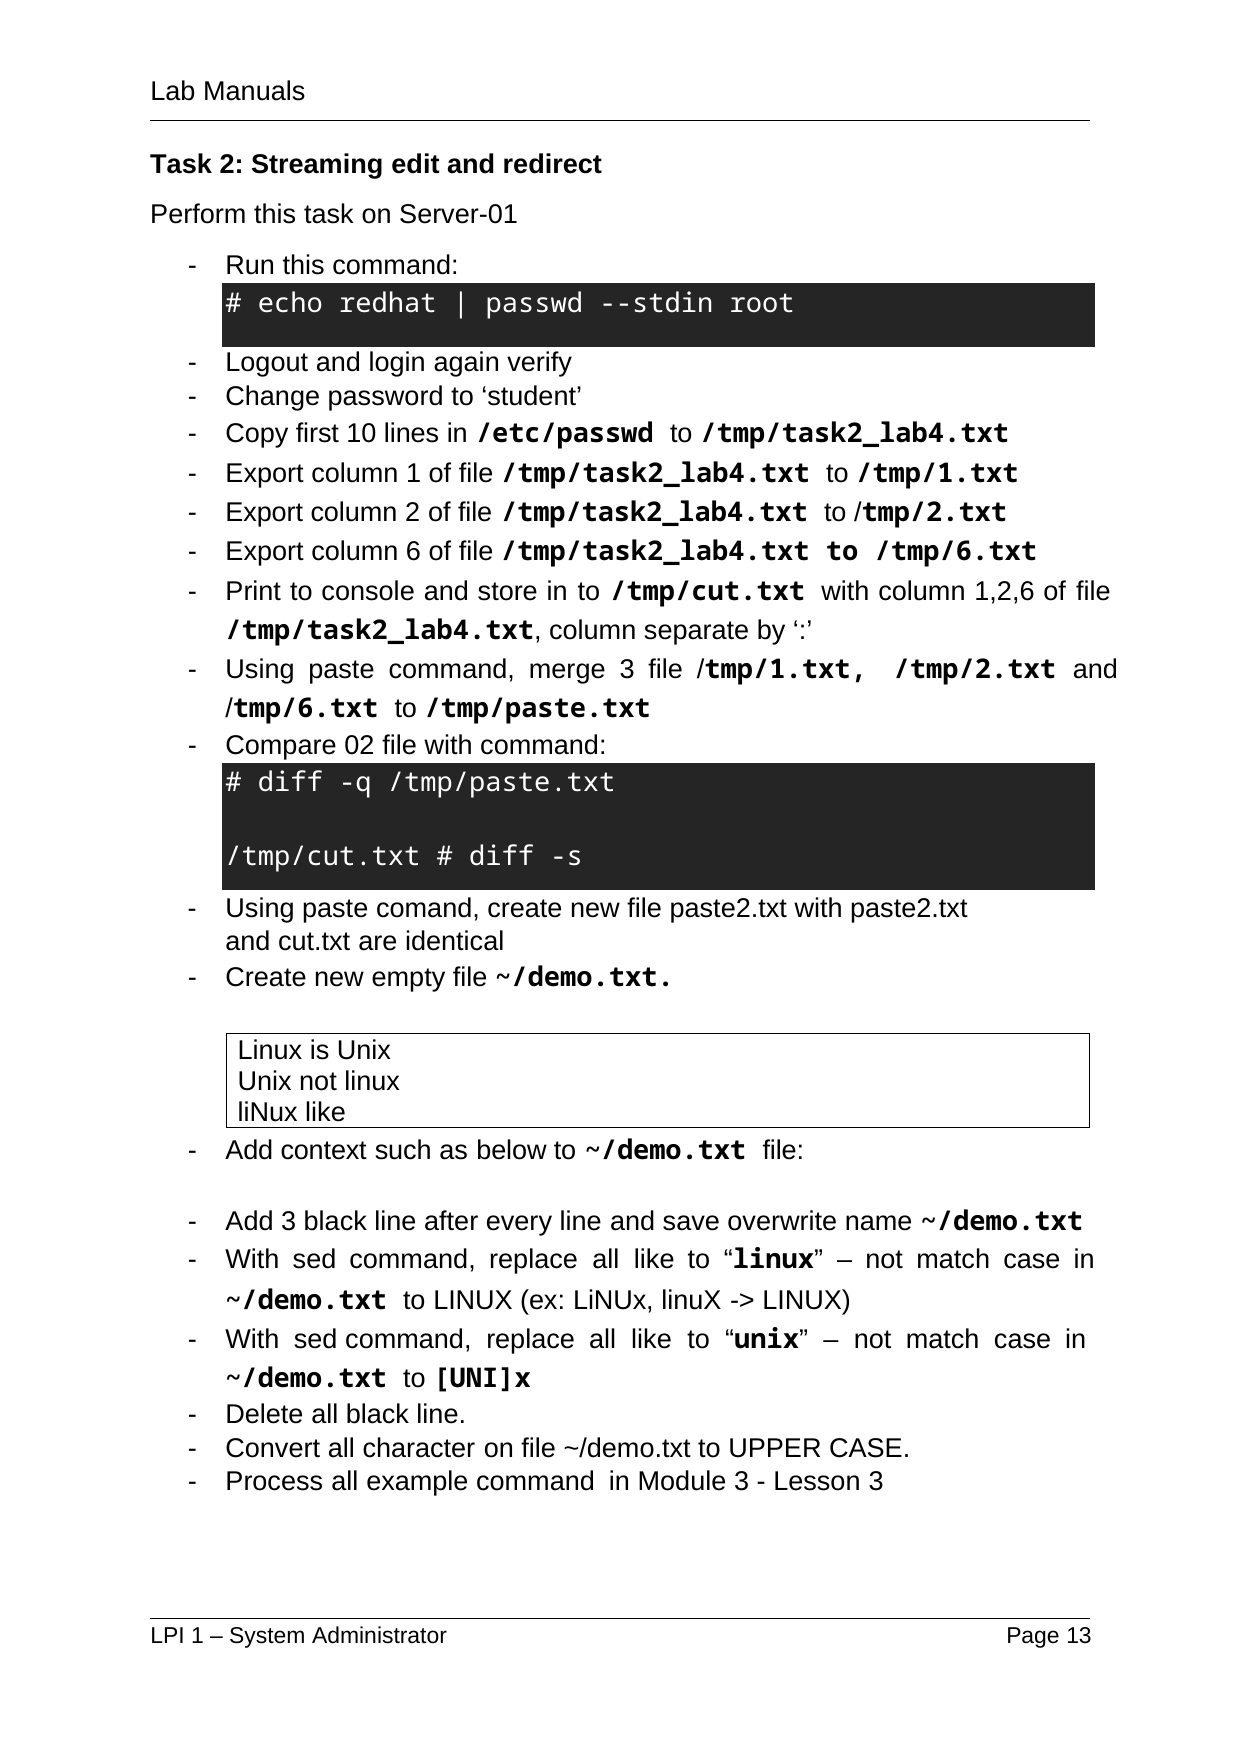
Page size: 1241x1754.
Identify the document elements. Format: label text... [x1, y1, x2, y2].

list Export column 6 of file /tmp/task2_lab4.txt to /tmp/6.txt [188, 531, 1194, 568]
list Print to console and store in to /tmp/cut.txt with column 1,2,6 of file [188, 572, 1194, 608]
list Add context such as below to ~/demo.txt file: [188, 998, 1194, 1167]
list Run this command: [188, 249, 1194, 281]
list Compare 02 file with command: [188, 729, 1194, 760]
subtitle ~/demo.txt to [UNI]x [225, 1358, 1194, 1395]
list Export column 2 of file /tmp/task2_lab4.txt to /tmp/2.txt [188, 492, 1194, 529]
list Change password to ‘student’ [188, 380, 1194, 411]
subtitle Task 2: Streaming edit and redirect [150, 148, 1194, 179]
text ~/demo.txt to LINUX (ex: LiNUx, linuX -> LINUX) [225, 1280, 1194, 1317]
list Using paste command, merge 3 file /tmp/1.txt, /tmp/2.txt and [188, 650, 1194, 687]
list With sed command, replace all like to “unix” – not match case in [188, 1319, 1194, 1356]
list Using paste comand, create new file paste2.txt with paste2.txt and cut.txt are identical [187, 760, 1018, 956]
list Process all example command in Module 3 - Lesson 3 [188, 1465, 1194, 1497]
text /tmp/task2_lab4.txt, column separate by ‘:’ [225, 611, 1194, 647]
list Export column 1 of file /tmp/task2_lab4.txt to /tmp/1.txt [188, 453, 1194, 490]
subtitle /tmp/6.txt to /tmp/paste.txt [225, 689, 1194, 726]
list With sed command, replace all like to “linux” – not match case in [188, 1240, 1194, 1277]
list Logout and login again verify [188, 281, 1194, 377]
list Create new empty file ~/demo.txt. [188, 958, 1194, 995]
list Convert all character on file ~/demo.txt to UPPER CASE. [188, 1432, 1194, 1463]
list Copy first 10 lines in /etc/passwd to /tmp/task2_lab4.txt [188, 413, 1194, 450]
list Add 3 black line after every line and save overwrite name ~/demo.txt [188, 1201, 1194, 1238]
text Perform this task on Server-01 [150, 198, 1194, 229]
list Delete all black line. [188, 1398, 1194, 1430]
